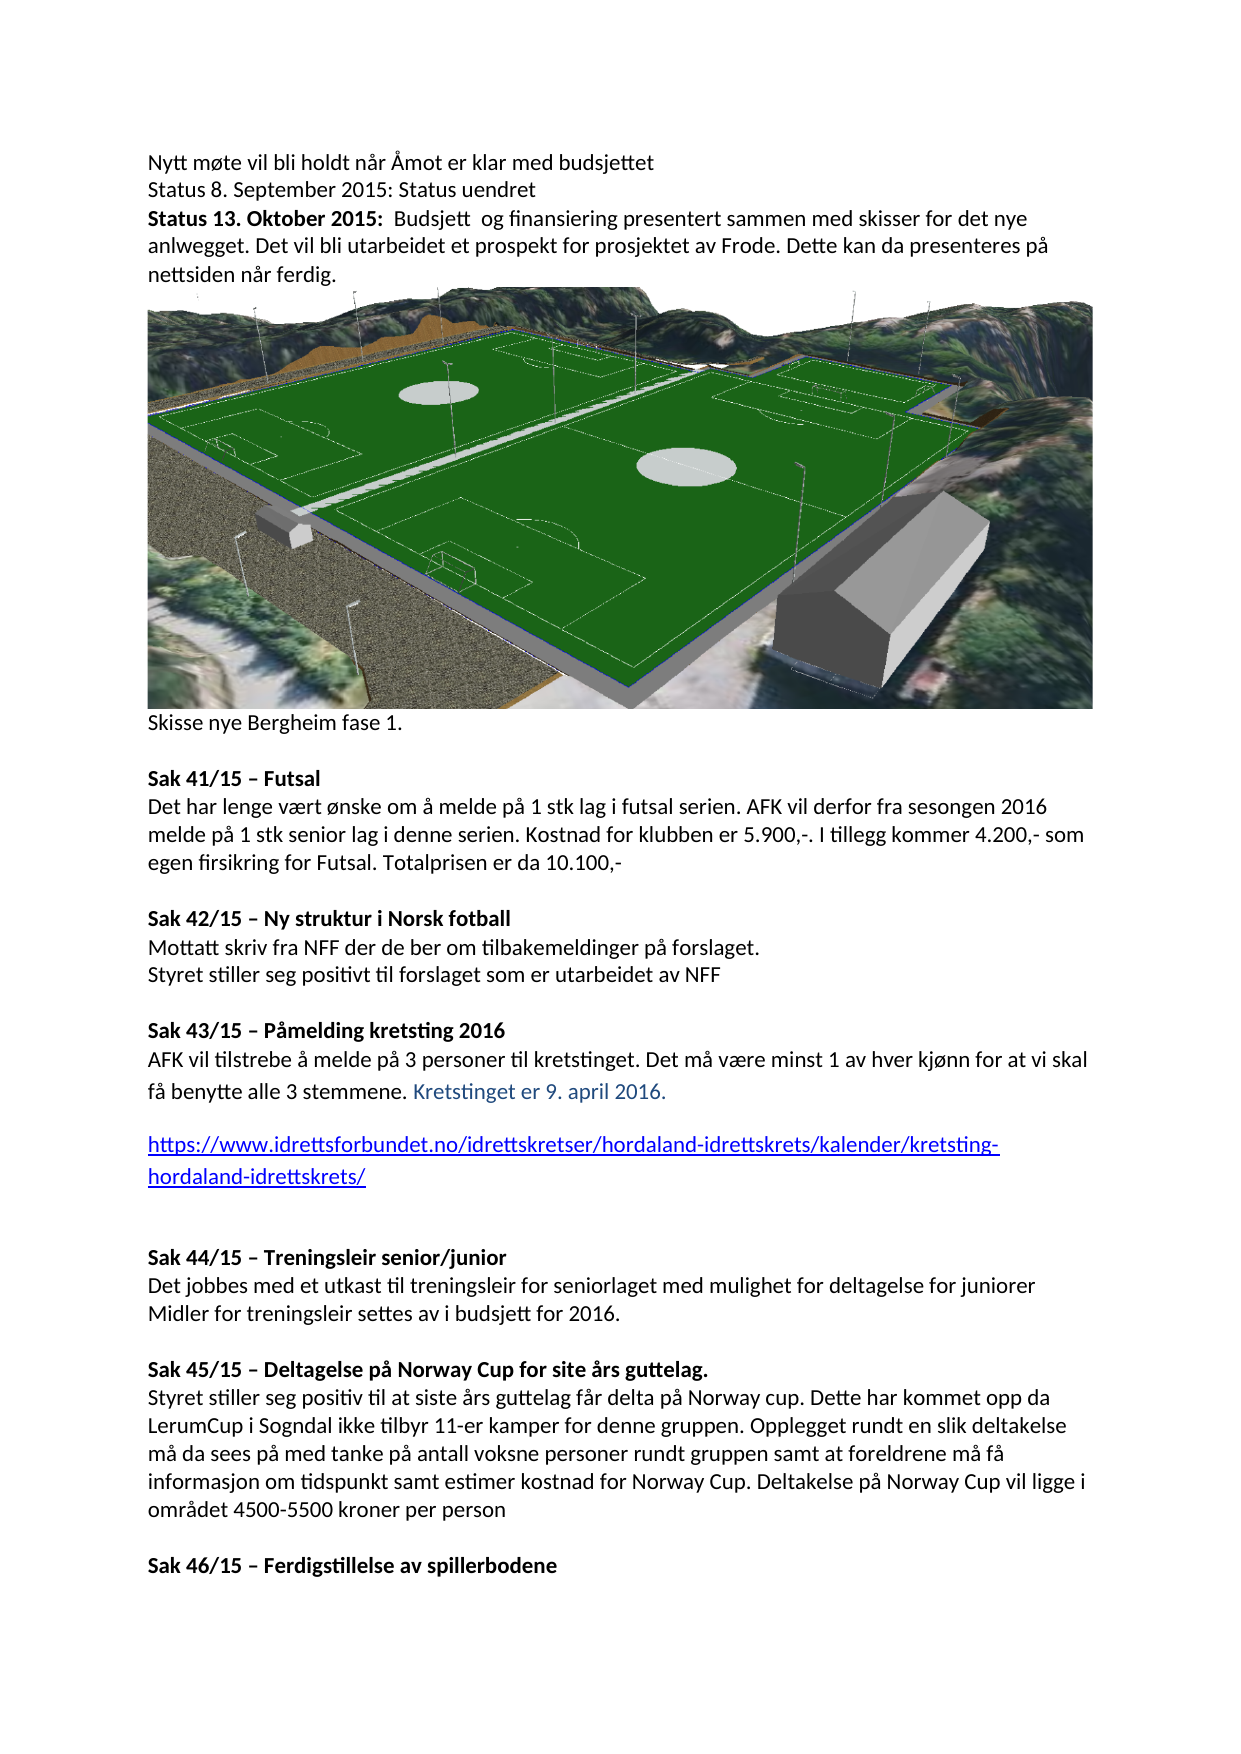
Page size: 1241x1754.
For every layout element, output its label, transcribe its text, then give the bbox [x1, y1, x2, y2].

text AFK vil tilstrebe å melde på 3 personer til kretstinget. Det må være minst 1 av hver kjønn for at vi skal få benytte alle 3 stemmene. Kretstinget er 9. april 2016. [148, 1045, 1093, 1105]
text Sak 44/15 – Treningsleir senior/junior [148, 1243, 1093, 1271]
text Midler for treningsleir settes av i budsjett for 2016. [148, 1299, 1093, 1327]
picture [147, 287, 1093, 709]
text Styret stiller seg positivt til forslaget som er utarbeidet av NFF [148, 961, 1093, 989]
text Styret stiller seg positiv til at siste års guttelag får delta på Norway cup. Dette har kommet opp da LerumCup i Sogndal ikke tilbyr 11-er kamper for denne gruppen. Opplegget rundt en slik deltakelse må da sees på med tanke på antall voksne personer rundt gruppen samt at foreldrene må få informasjon om tidspunkt samt estimer kostnad for Norway Cup. Deltakelse på Norway Cup vil ligge i området 4500-5500 kroner per person [148, 1383, 1093, 1523]
text Mottatt skriv fra NFF der de ber om tilbakemeldinger på forslaget. [148, 933, 1093, 961]
text https://www.idrettsforbundet.no/idrettskretser/hordaland-idrettskrets/kalender/kretsting-hordaland-idrettskrets/ [148, 1130, 1093, 1190]
text Sak 45/15 – Deltagelse på Norway Cup for site års guttelag. [148, 1355, 1093, 1383]
text Nytt møte vil bli holdt når Åmot er klar med budsjettet [148, 148, 1093, 176]
text Sak 41/15 – Futsal [148, 764, 1093, 792]
text Sak 46/15 – Ferdigstillelse av spillerbodene [148, 1551, 1093, 1579]
text Det har lenge vært ønske om å melde på 1 stk lag i futsal serien. AFK vil derfor fra sesongen 2016 melde på 1 stk senior lag i denne serien. Kostnad for klubben er 5.900,-. I tillegg kommer 4.200,- som egen firsikring for Futsal. Totalprisen er da 10.100,- [148, 792, 1093, 877]
text Sak 43/15 – Påmelding kretsting 2016 [148, 1017, 1093, 1045]
text Skisse nye Bergheim fase 1. [148, 709, 1093, 736]
text Status 8. September 2015: Status uendret [148, 176, 1093, 204]
text Det jobbes med et utkast til treningsleir for seniorlaget med mulighet for deltagelse for juniorer [148, 1271, 1093, 1299]
text Status 13. Oktober 2015: Budsjett og finansiering presentert sammen med skisser for det nye anlwegget. Det vil bli utarbeidet et prospekt for prosjektet av Frode. Dette kan da presenteres på nettsiden når ferdig. [148, 204, 1093, 287]
text Sak 42/15 – Ny struktur i Norsk fotball [148, 904, 1093, 933]
